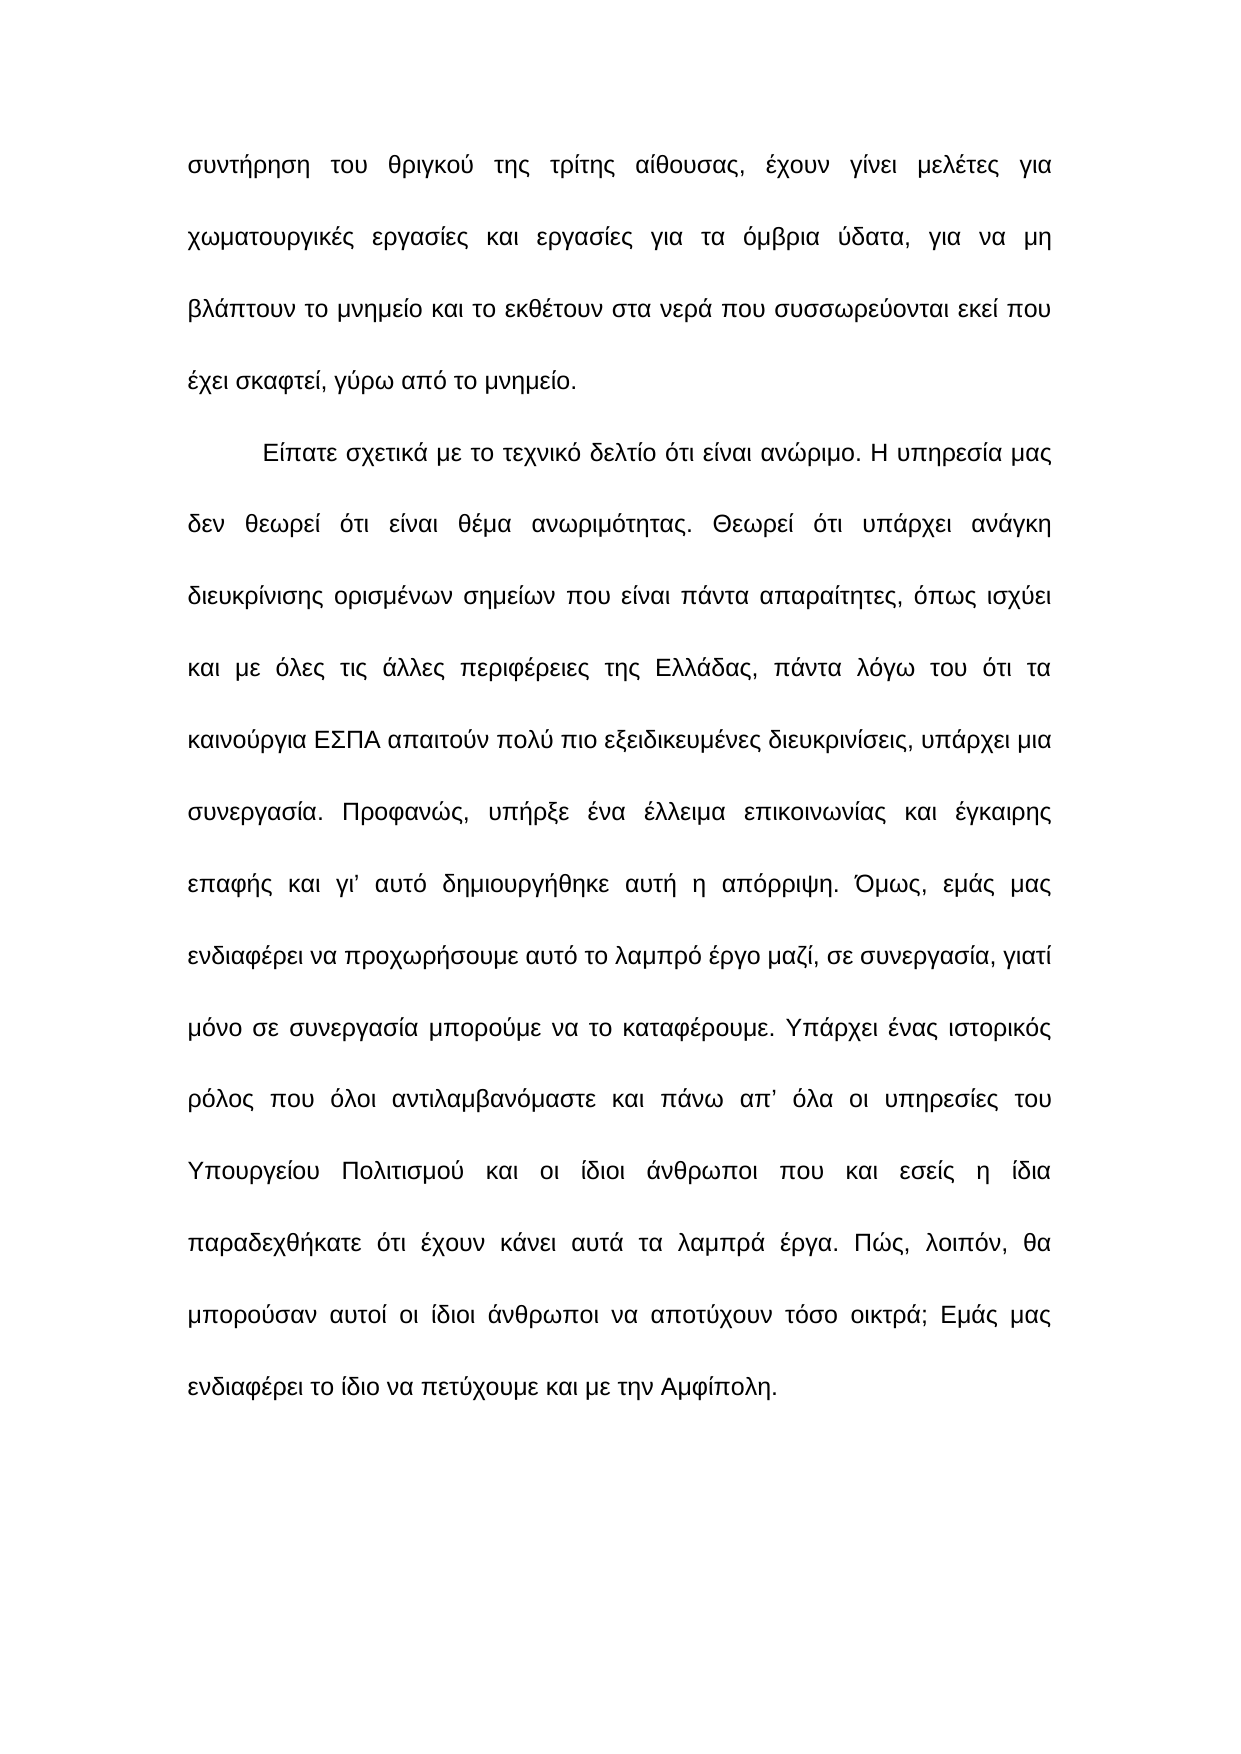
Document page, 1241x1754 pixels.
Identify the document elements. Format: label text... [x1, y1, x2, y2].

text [187, 150, 1053, 394]
text Είπατε σχετικά με το τεχνικό δελτίο ότι είναι ανώριμο. Η υπηρεσία μας δεν θεωρεί ότι είναι θέμα ανωριμότητας. Θεωρεί ότι υπάρχει ανάγκη διευκρίνισης ορισμένων σημείων που είναι πάντα απαραίτητες, όπως ισχύει και με όλες τις άλλες περιφέρειες της Ελλάδας, πάντα λόγω του ότι τα καινούργια ΕΣΠΑ απαιτούν πολύ πιο εξειδικευμένες διευκρινίσεις, υπάρχει μια συνεργασία. Προφανώς, υπήρξε ένα έλλειμα επικοινωνίας και έγκαιρης επαφής και γι’ αυτό δημιουργήθηκε αυτή η απόρριψη. Όμως, εμάς μας ενδιαφέρει να προχωρήσουμε αυτό το λαμπρό έργο μαζί, σε συνεργασία, γιατί μόνο σε συνεργασία μπορούμε να το καταφέρουμε. Υπάρχει ένας ιστορικός ρόλος που όλοι αντιλαμβανόμαστε και πάνω απ’ όλα οι υπηρεσίες του Υπουργείου Πολιτισμού και οι ίδιοι άνθρωποι που και εσείς η ίδια παραδεχθήκατε ότι έχουν κάνει αυτά τα λαμπρά έργα. Πώς, λοιπόν, θα μπορούσαν αυτοί οι ίδιοι άνθρωποι να αποτύχουν τόσο οικτρά; Εμάς μας ενδιαφέρει το ίδιο να πετύχουμε και με την Αμφίπολη. [187, 437, 1053, 1401]
